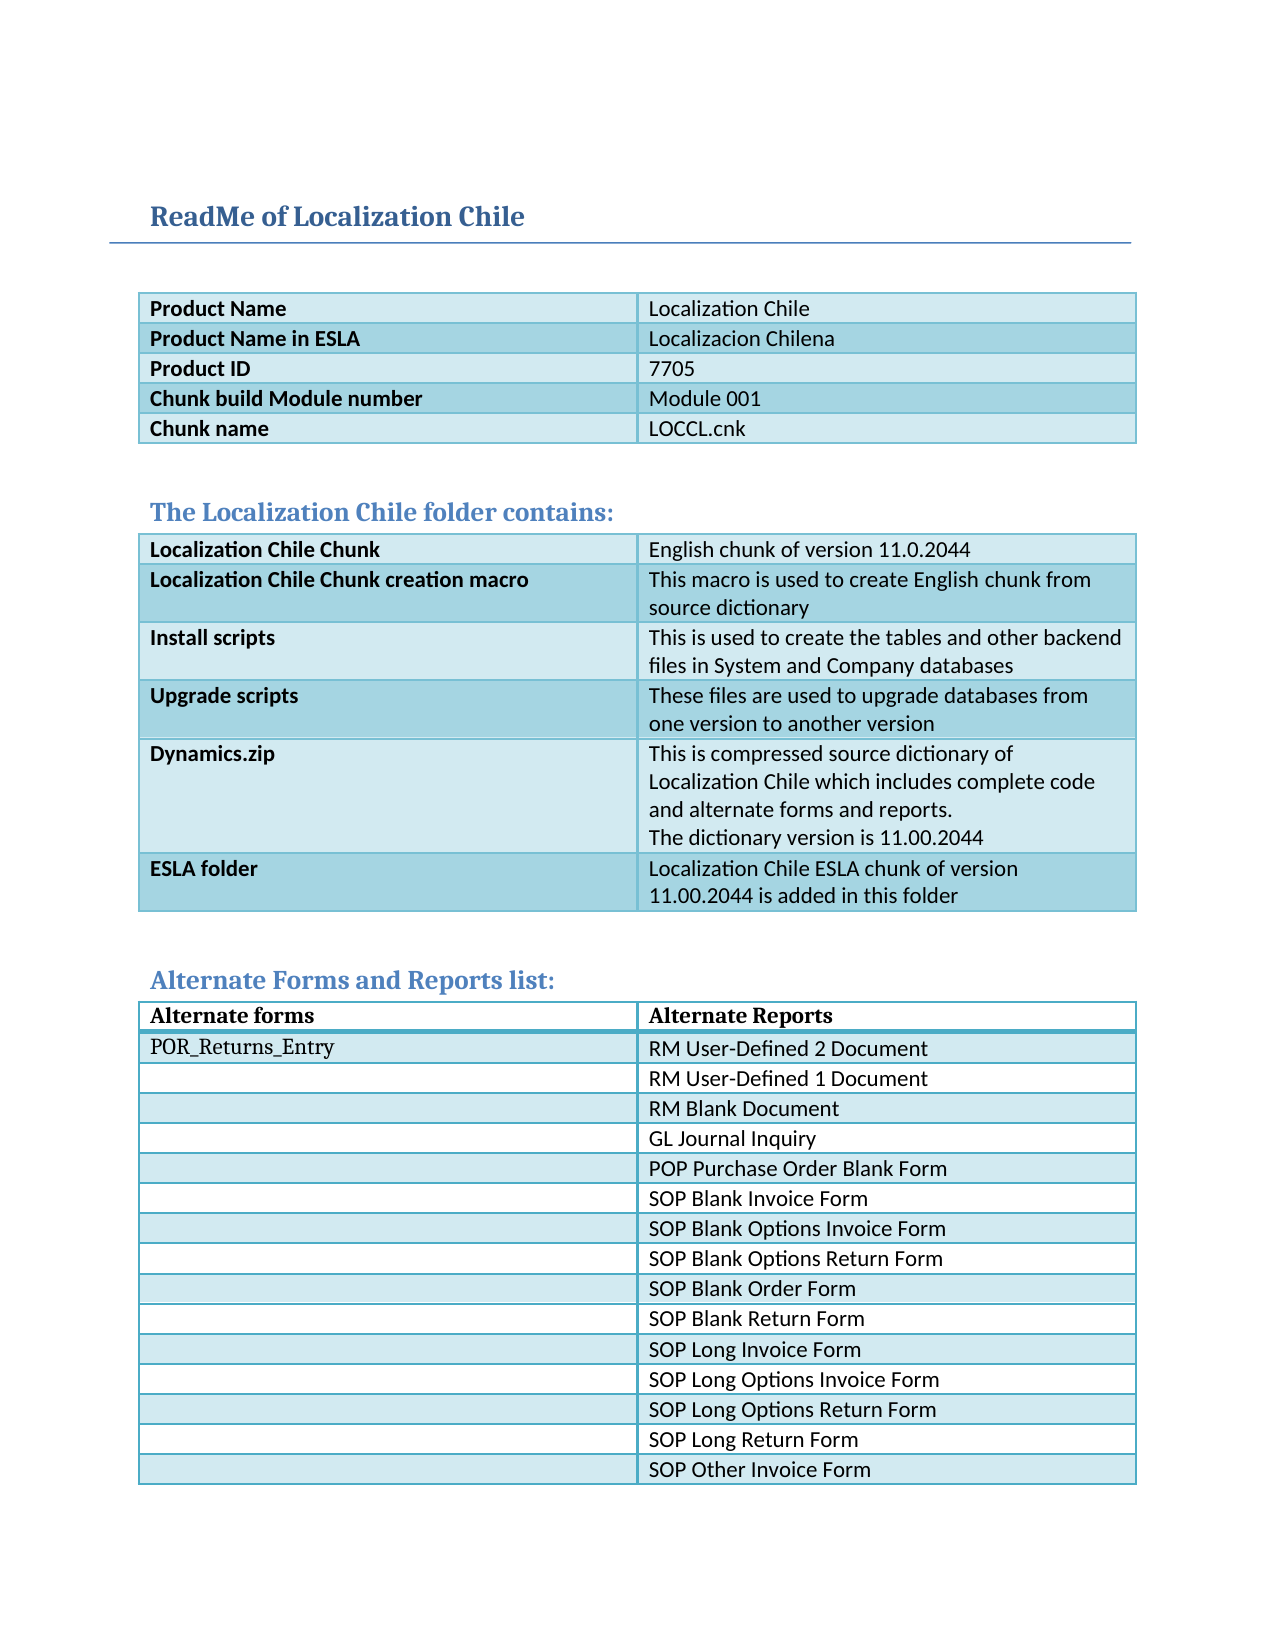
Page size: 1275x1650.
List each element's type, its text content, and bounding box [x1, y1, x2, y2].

table_header Product Name [140, 294, 636, 322]
table_cell Product ID [140, 354, 636, 382]
table_header Alternate Reports [639, 1003, 1135, 1029]
table_header English chunk of version 11.0.2044 [639, 535, 1135, 563]
table_cell SOP Other Invoice Form [639, 1455, 1135, 1483]
subtitle ReadMe of Localization Chile [150, 200, 1125, 233]
table_cell Dynamics.zip [140, 740, 636, 852]
table_cell SOP Long Options Invoice Form [639, 1365, 1135, 1393]
table_cell SOP Blank Options Invoice Form [639, 1214, 1135, 1242]
table_cell RM User-Defined 2 Document [639, 1034, 1135, 1062]
table_cell Upgrade scripts [140, 681, 636, 737]
table_cell [140, 1184, 636, 1212]
subtitle Alternate Forms and Reports list: [150, 965, 1125, 996]
table_cell Product Name in ESLA [140, 324, 636, 352]
table_cell RM User-Defined 1 Document [639, 1064, 1135, 1092]
table_cell [140, 1425, 636, 1453]
table_cell SOP Blank Return Form [639, 1305, 1135, 1333]
table_cell These files are used to upgrade databases from one version to another version [639, 681, 1135, 737]
table_cell SOP Long Options Return Form [639, 1395, 1135, 1423]
table_cell This is compressed source dictionary of Localization Chile which includes complete code and alternate forms and reports. The dictionary version is 11.00.2044 [639, 740, 1135, 852]
table_cell [140, 1365, 636, 1393]
table_cell [140, 1335, 636, 1363]
table_cell 7705 [639, 354, 1135, 382]
table_cell SOP Blank Options Return Form [639, 1244, 1135, 1272]
table_cell LOCCL.cnk [639, 414, 1135, 442]
table_cell [140, 1124, 636, 1152]
table_cell [140, 1214, 636, 1242]
table_cell [140, 1064, 636, 1092]
table_cell GL Journal Inquiry [639, 1124, 1135, 1152]
table_cell SOP Blank Order Form [639, 1275, 1135, 1302]
table_cell Localizacion Chilena [639, 324, 1135, 352]
table_cell SOP Blank Invoice Form [639, 1184, 1135, 1212]
table_cell Localization Chile ESLA chunk of version 11.00.2044 is added in this folder [639, 854, 1135, 910]
table_cell POP Purchase Order Blank Form [639, 1154, 1135, 1182]
table_header Localization Chile Chunk [140, 535, 636, 563]
table_cell [140, 1275, 636, 1302]
table_cell ESLA folder [140, 854, 636, 910]
table_header Localization Chile [639, 294, 1135, 322]
table_cell SOP Long Return Form [639, 1425, 1135, 1453]
table_cell SOP Long Invoice Form [639, 1335, 1135, 1363]
table_cell [140, 1395, 636, 1423]
subtitle The Localization Chile folder contains: [150, 497, 1125, 528]
table_cell Module 001 [639, 384, 1135, 412]
table_cell POR_Returns_Entry [140, 1034, 636, 1062]
table_cell Chunk build Module number [140, 384, 636, 412]
table_cell Localization Chile Chunk creation macro [140, 565, 636, 621]
table_cell RM Blank Document [639, 1094, 1135, 1122]
table_cell This is used to create the tables and other backend files in System and Company databases [639, 623, 1135, 679]
table_cell [140, 1094, 636, 1122]
table_cell This macro is used to create English chunk from source dictionary [639, 565, 1135, 621]
table_cell [140, 1305, 636, 1333]
table_cell [140, 1244, 636, 1272]
table_cell Install scripts [140, 623, 636, 679]
table_header Alternate forms [140, 1003, 636, 1029]
table_cell [140, 1154, 636, 1182]
table_cell [140, 1455, 636, 1483]
table_cell Chunk name [140, 414, 636, 442]
